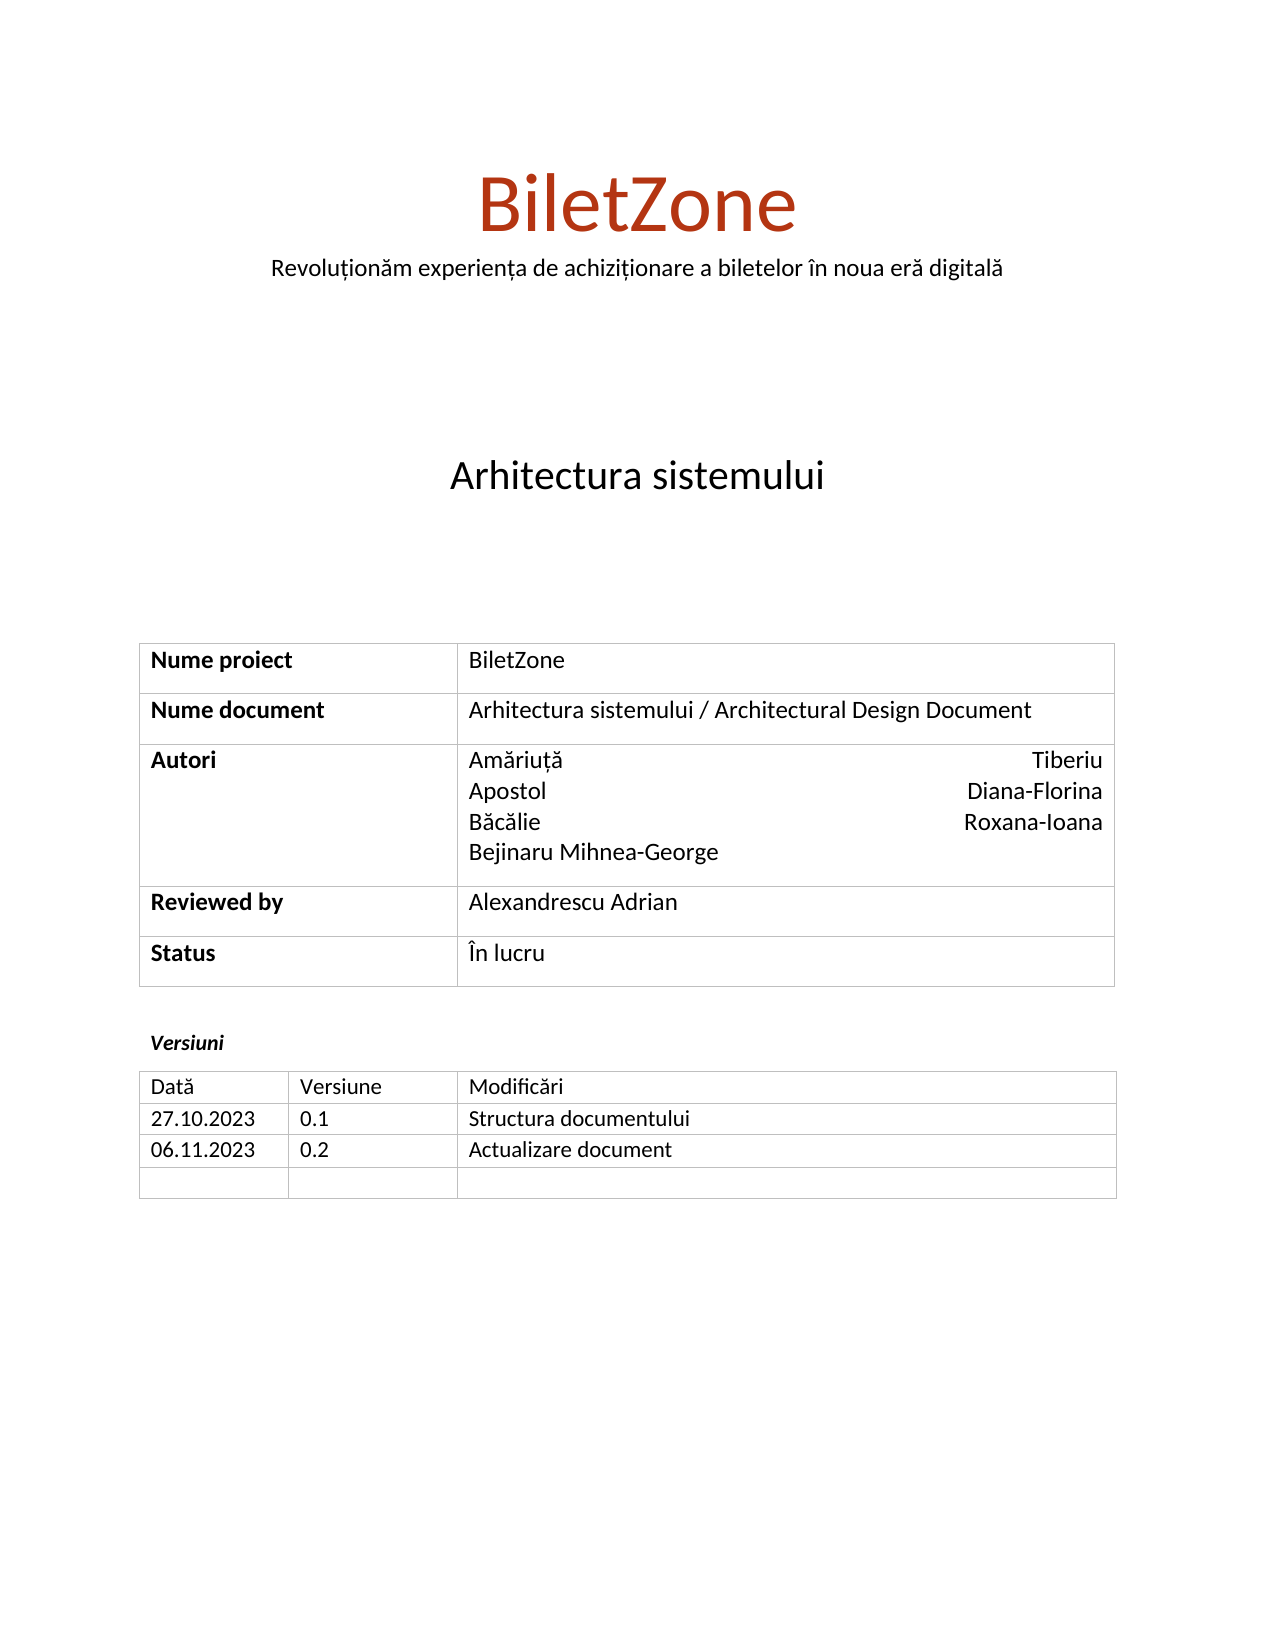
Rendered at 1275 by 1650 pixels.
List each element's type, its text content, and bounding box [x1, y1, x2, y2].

table_cell Nume document [140, 694, 457, 744]
table_cell Actualizare document [458, 1135, 1116, 1167]
table_cell Reviewed by [140, 887, 457, 936]
table_header Nume proiect [140, 644, 457, 693]
table_cell [289, 1168, 457, 1198]
table_cell 06.11.2023 [140, 1135, 288, 1167]
table_header Dată [140, 1072, 288, 1103]
table_header Versiune [289, 1072, 457, 1103]
table_cell Structura documentului [458, 1104, 1116, 1134]
text Versiuni [150, 1029, 1125, 1056]
table_header BiletZone [458, 644, 1114, 693]
table_cell [140, 1168, 288, 1198]
table_cell În lucru [458, 937, 1114, 986]
table_header Modificări [458, 1072, 1116, 1103]
table_cell 0.2 [289, 1135, 457, 1167]
table_cell Status [140, 937, 457, 986]
table_cell Amăriuță Tiberiu Apostol Diana-Florina Băcălie Roxana-Ioana Bejinaru Mihnea-George [458, 745, 1114, 886]
table_cell Autori [140, 745, 457, 886]
table_cell 0.1 [289, 1104, 457, 1134]
title Revoluționăm experiența de achiziționare a biletelor în noua eră digitală [150, 252, 1125, 282]
table_cell Arhitectura sistemului / Architectural Design Document [458, 694, 1114, 744]
text Arhitectura sistemului [150, 449, 1125, 500]
title BiletZone [150, 150, 1125, 252]
table_cell [458, 1168, 1116, 1198]
table_cell Alexandrescu Adrian [458, 887, 1114, 936]
table_cell 27.10.2023 [140, 1104, 288, 1134]
